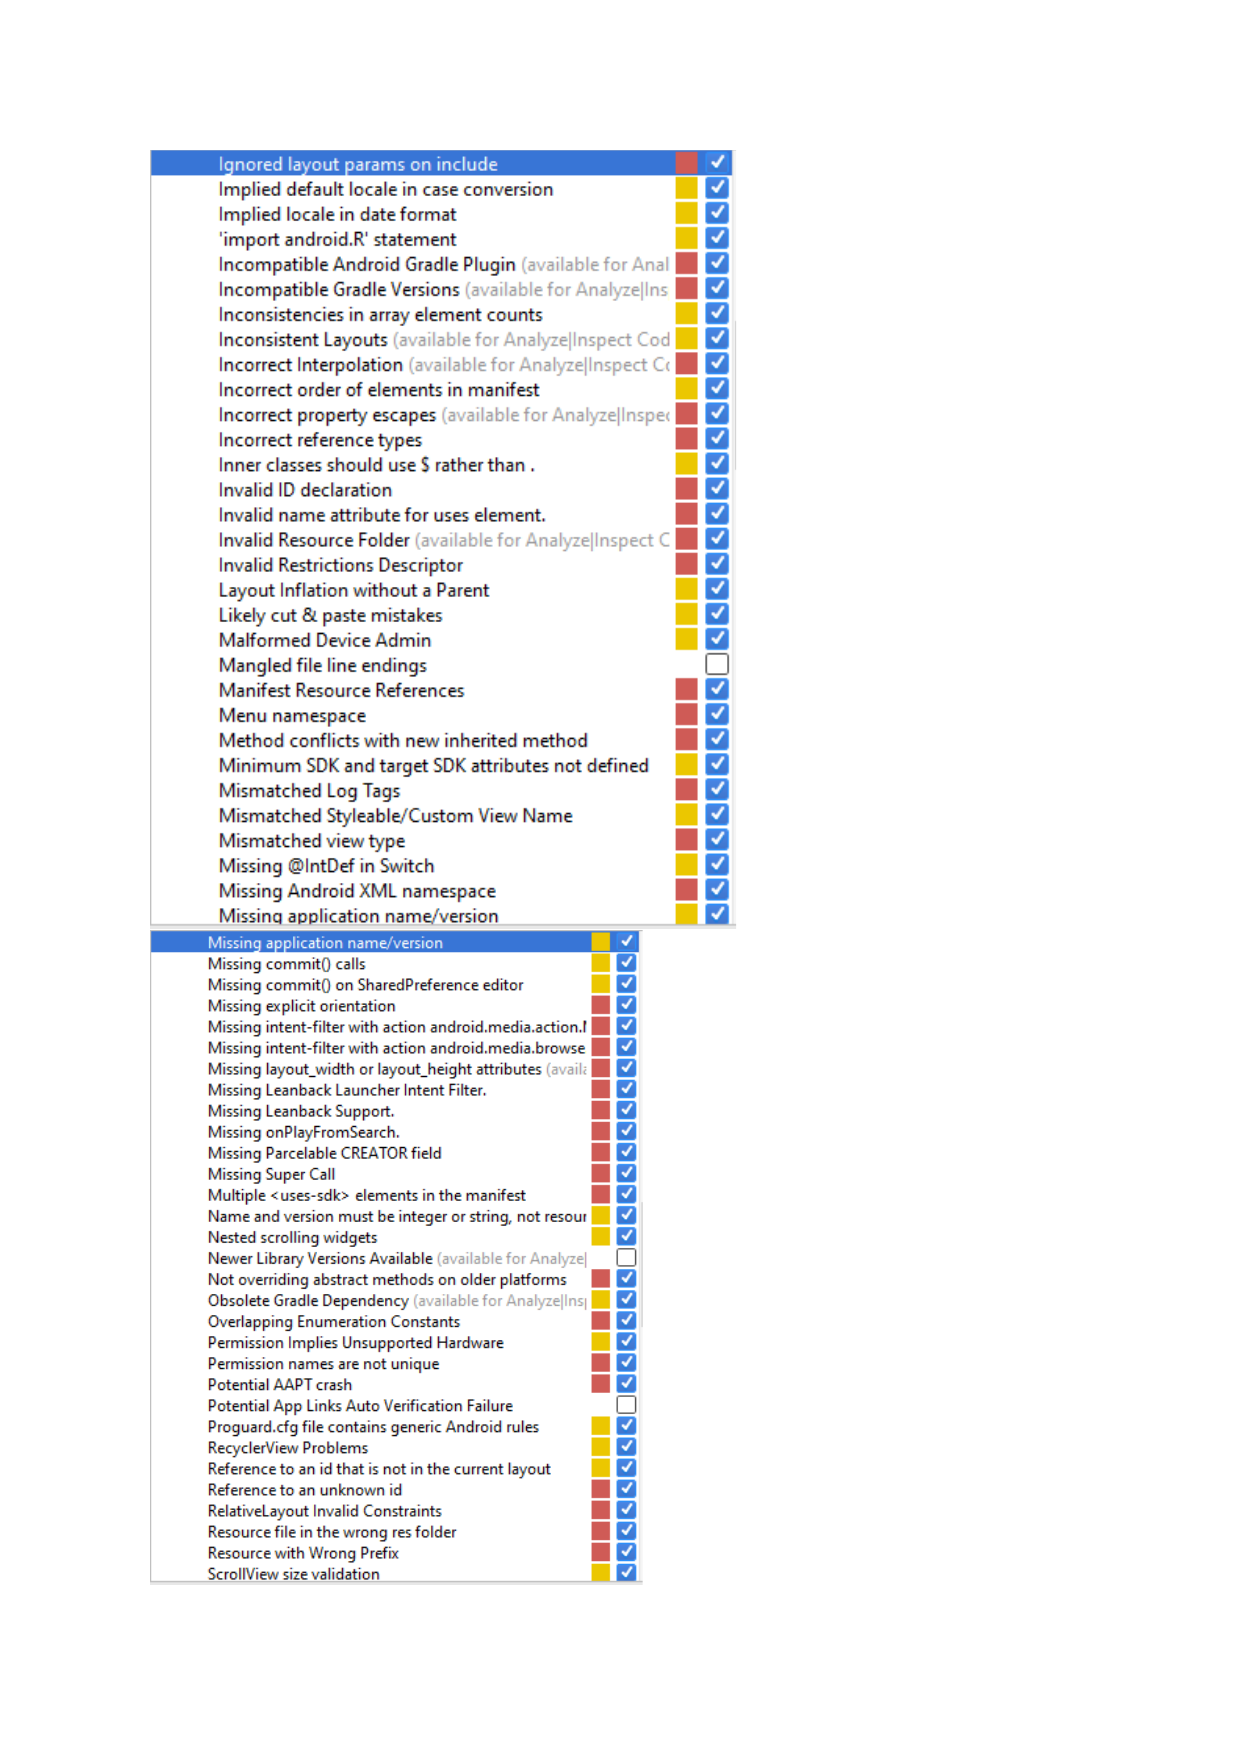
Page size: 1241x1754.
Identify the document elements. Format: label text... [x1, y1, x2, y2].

picture [150, 930, 643, 1585]
picture [150, 150, 737, 929]
